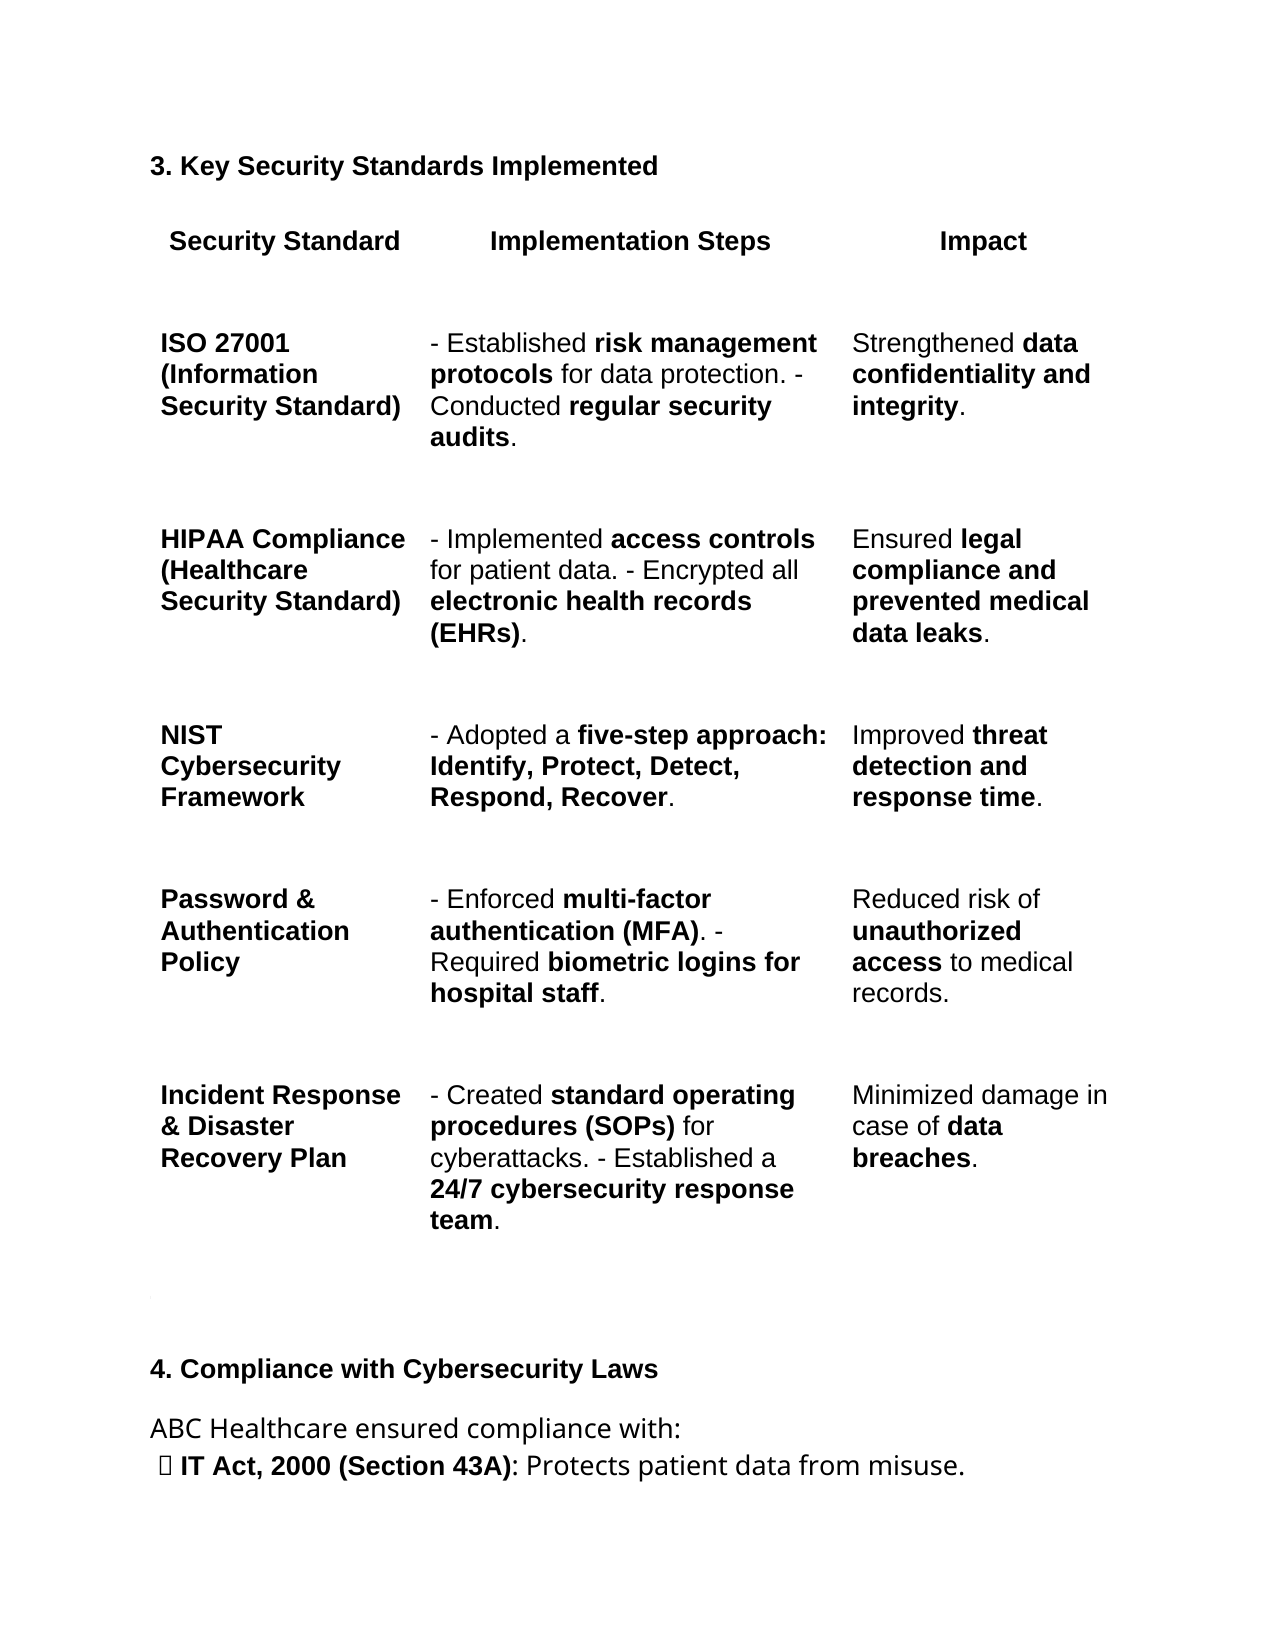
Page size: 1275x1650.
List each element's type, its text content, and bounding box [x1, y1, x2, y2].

table_cell - Created standard operating procedures (SOPs) for cyberattacks. - Established a 24/7 cybersecurity response team. [420, 1044, 841, 1271]
table_cell ISO 27001 (Information Security Standard) [150, 292, 419, 487]
table_cell - Adopted a five-step approach: Identify, Protect, Detect, Respond, Recover. [420, 683, 841, 848]
table_cell Strengthened data confidentiality and integrity. [841, 292, 1125, 487]
table_cell - Established risk management protocols for data protection. - Conducted regular security audits. [420, 292, 841, 487]
subtitle 4. Compliance with Cybersecurity Laws [150, 1353, 1125, 1384]
table_cell Incident Response & Disaster Recovery Plan [150, 1044, 419, 1271]
table_cell Improved threat detection and response time. [841, 683, 1125, 848]
table_cell - Enforced multi-factor authentication (MFA). - Required biometric logins for hospital staff. [420, 848, 841, 1044]
subtitle 3. Key Security Standards Implemented [150, 150, 1125, 181]
table_cell - Implemented access controls for patient data. - Encrypted all electronic health records (EHRs). [420, 488, 841, 683]
table_cell Password & Authentication Policy [150, 848, 419, 1044]
table_cell Ensured legal compliance and prevented medical data leaks. [841, 488, 1125, 683]
table_header Implementation Steps [420, 190, 841, 292]
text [150, 1409, 1125, 1483]
table_cell Minimized damage in case of data breaches. [841, 1044, 1125, 1271]
table_cell NIST Cybersecurity Framework [150, 683, 419, 848]
table_cell HIPAA Compliance (Healthcare Security Standard) [150, 488, 419, 683]
table_header Impact [841, 190, 1125, 292]
table_cell Reduced risk of unauthorized access to medical records. [841, 848, 1125, 1044]
table_header Security Standard [150, 190, 419, 292]
